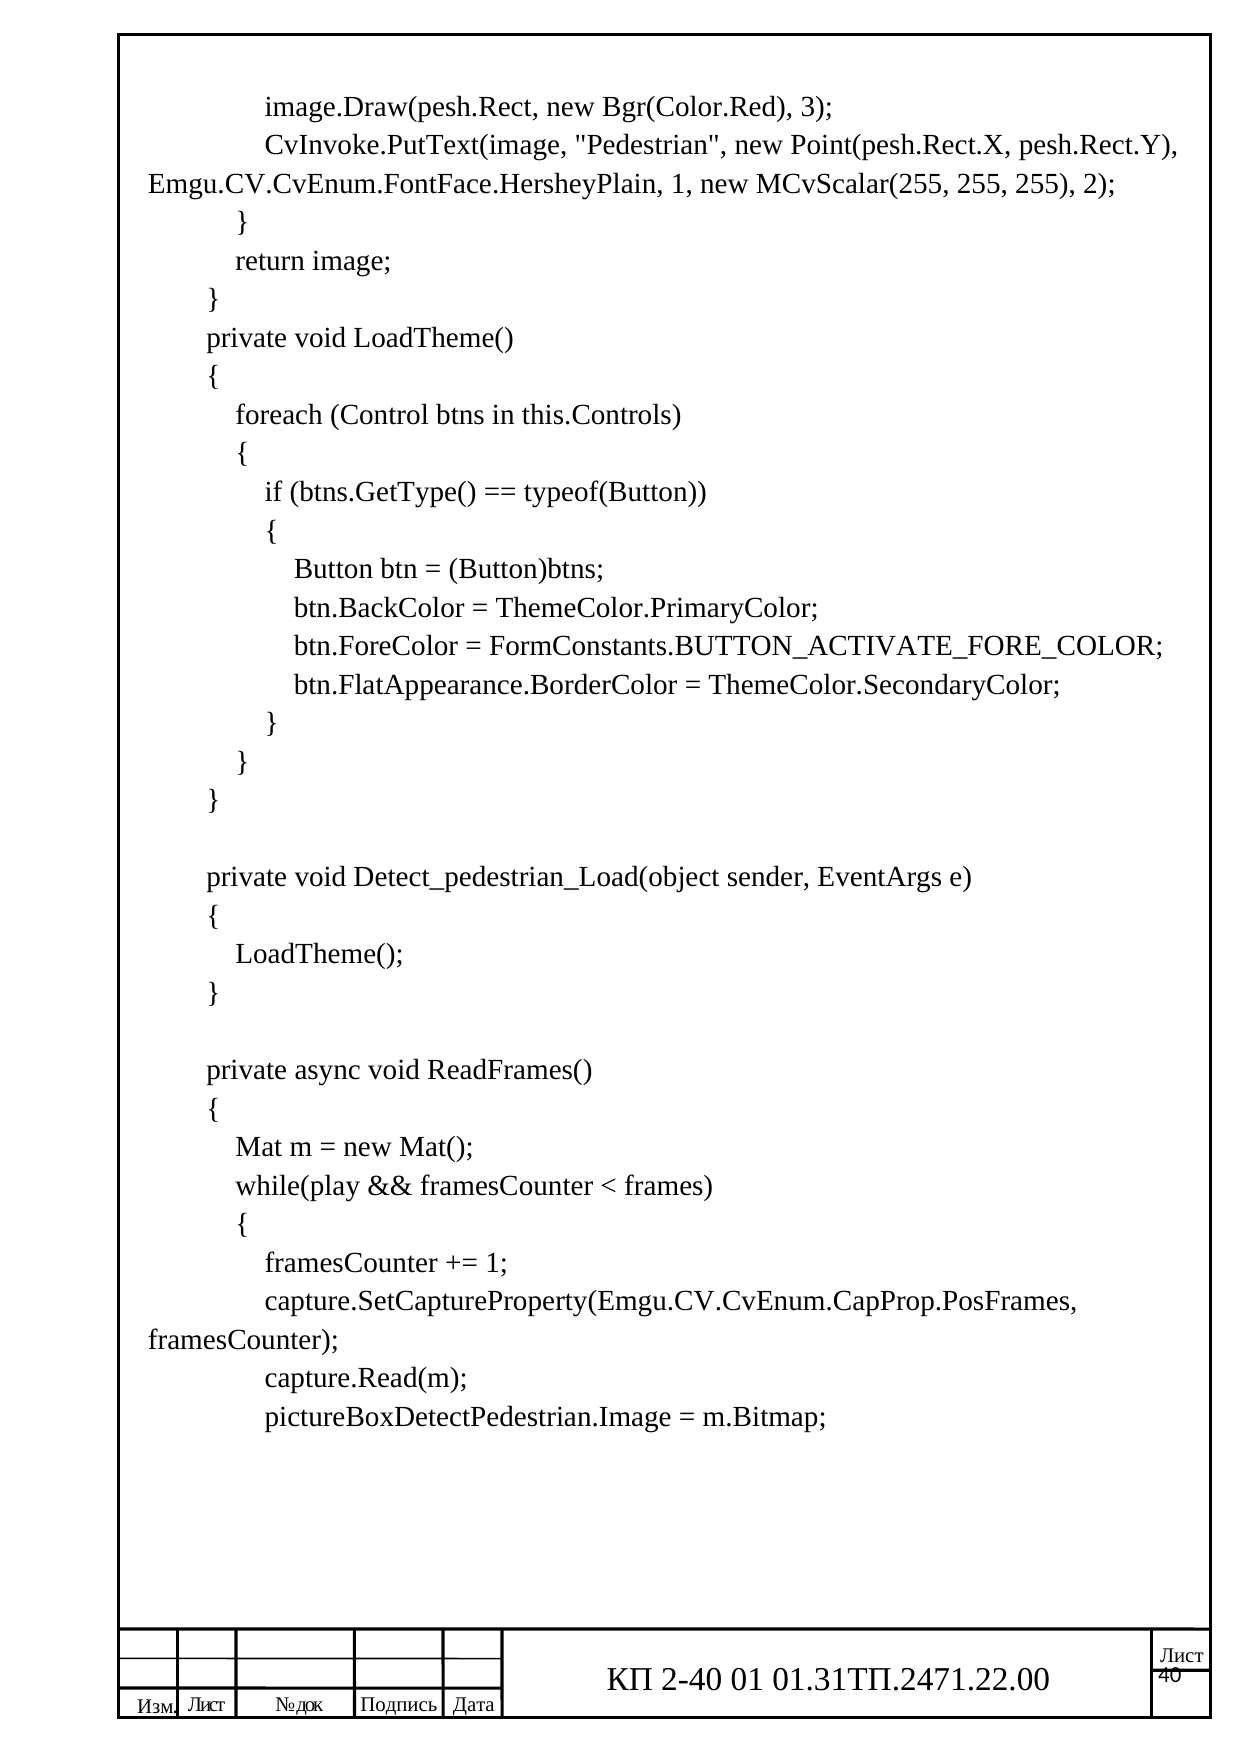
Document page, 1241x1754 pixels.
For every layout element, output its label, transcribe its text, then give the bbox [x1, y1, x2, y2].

text Mat m = new Mat(); [148, 1129, 1181, 1163]
text } [148, 744, 1181, 777]
text Button btn = (Button)btns; [148, 551, 1181, 585]
text btn.FlatAppearance.BorderColor = ThemeColor.SecondaryColor; [148, 667, 1181, 700]
text private void LoadTheme() [148, 320, 1181, 353]
text } [148, 204, 1181, 238]
text private async void ReadFrames() [148, 1052, 1181, 1086]
text private void Detect_pedestrian_Load(object sender, EventArgs e) [148, 859, 1181, 893]
text return image; [148, 243, 1181, 276]
text if (btns.GetType() == typeof(Button)) [148, 474, 1181, 508]
text pictureBoxDetectPedestrian.Image = m.Bitmap; [148, 1399, 1181, 1433]
text btn.ForeColor = FormConstants.BUTTON_ACTIVATE_FORE_COLOR; [148, 628, 1181, 662]
text while(play && framesCounter < frames) [148, 1168, 1181, 1201]
text { [148, 1091, 1181, 1124]
text { [148, 358, 1181, 392]
text capture.SetCaptureProperty(Emgu.CV.CvEnum.CapProp.PosFrames, framesCounter); [148, 1283, 1181, 1356]
text foreach (Control btns in this.Controls) [148, 397, 1181, 431]
text { [148, 513, 1181, 546]
text } [148, 782, 1181, 816]
text } [148, 281, 1181, 315]
text { [148, 1206, 1181, 1240]
text LoadTheme(); [148, 937, 1181, 970]
text capture.Read(m); [148, 1361, 1181, 1394]
text } [148, 705, 1181, 739]
text { [148, 898, 1181, 932]
text { [148, 436, 1181, 469]
text image.Draw(pesh.Rect, new Bgr(Color.Red), 3); [148, 89, 1181, 122]
text framesCounter += 1; [148, 1245, 1181, 1278]
text btn.BackColor = ThemeColor.PrimaryColor; [148, 590, 1181, 623]
text } [148, 975, 1181, 1009]
text CvInvoke.PutText(image, "Pedestrian", new Point(pesh.Rect.X, pesh.Rect.Y), Emgu.CV.CvEnum.FontFace.HersheyPlain, 1, new MCvScalar(255, 255, 255), 2); [148, 127, 1181, 199]
